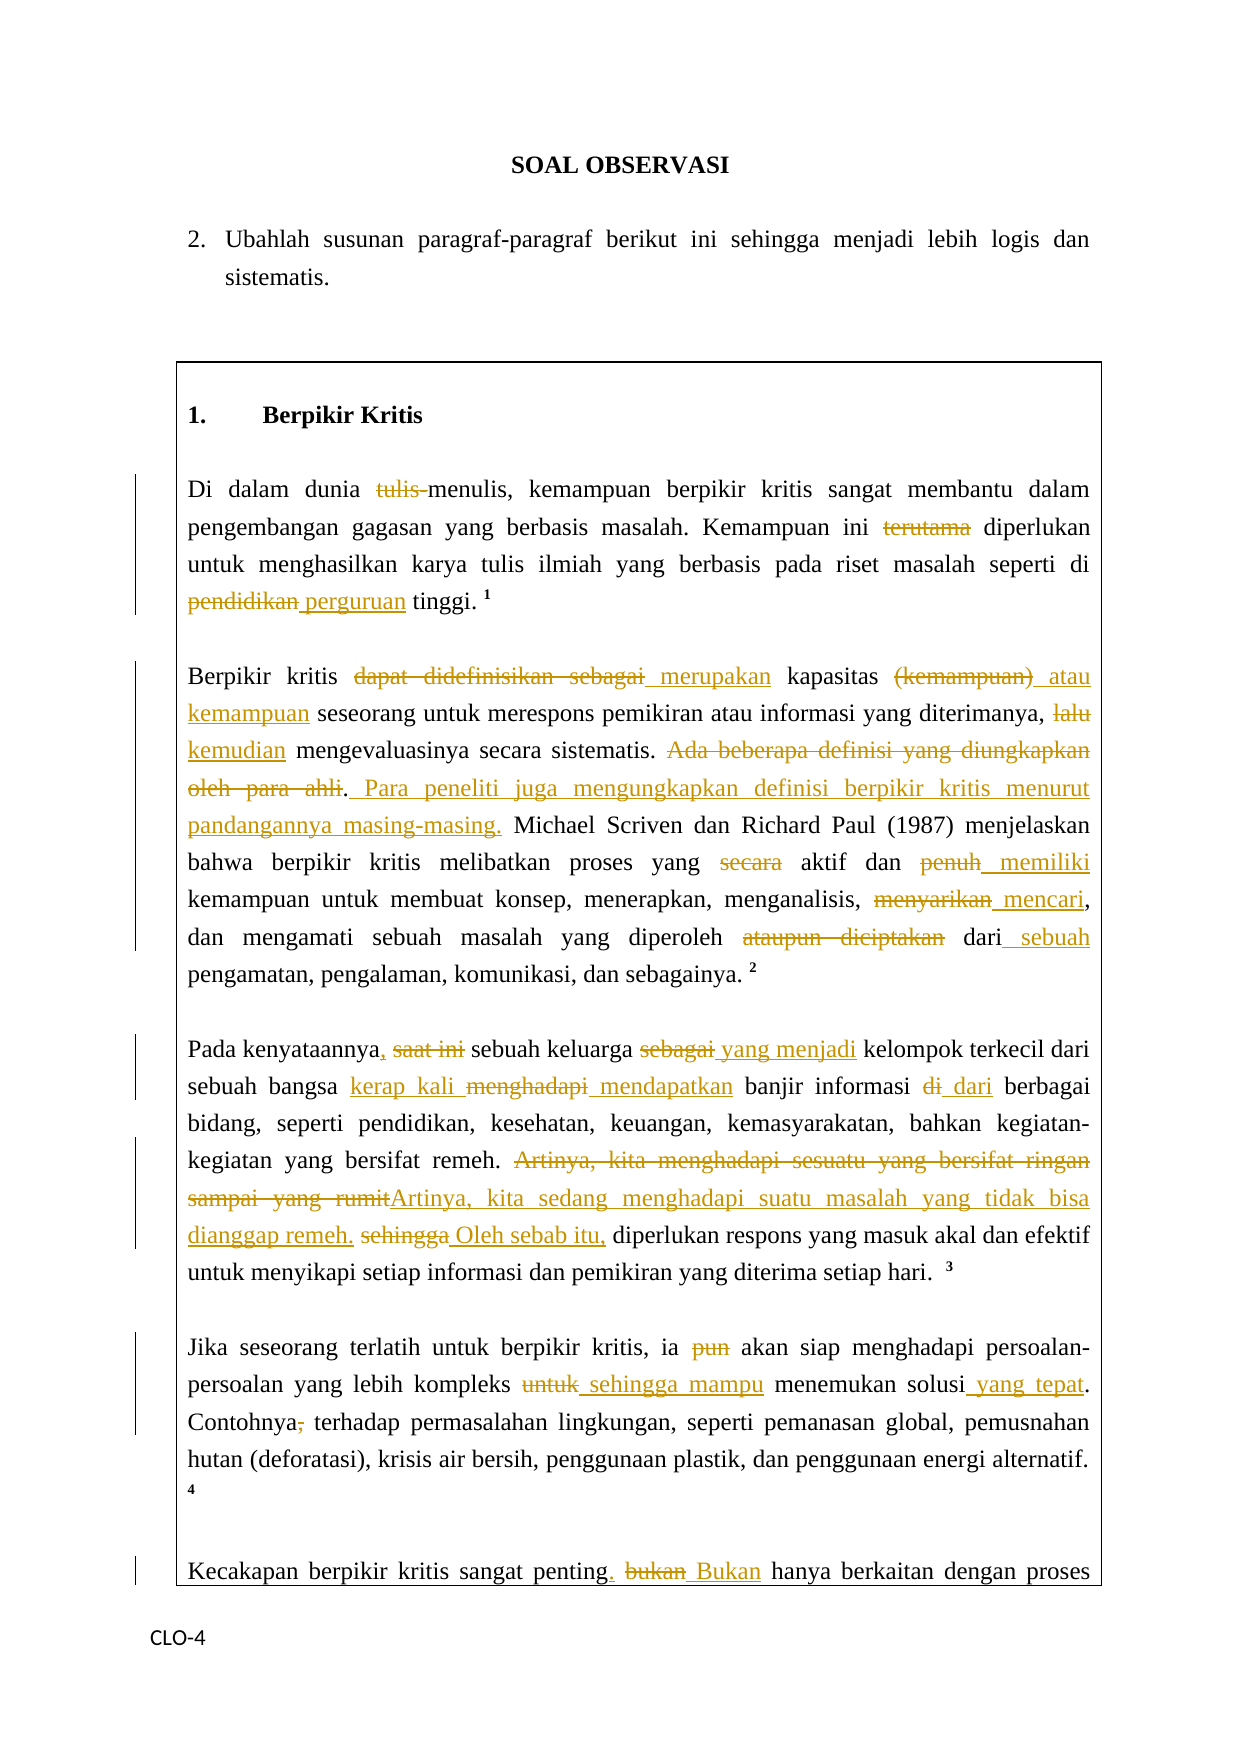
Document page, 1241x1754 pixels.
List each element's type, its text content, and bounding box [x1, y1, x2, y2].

text SOAL OBSERVASI [150, 150, 1090, 179]
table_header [177, 363, 1101, 1584]
list Ubahlah susunan paragraf-paragraf berikut ini sehingga menjadi lebih logis dan sistematis. [187, 224, 1090, 291]
